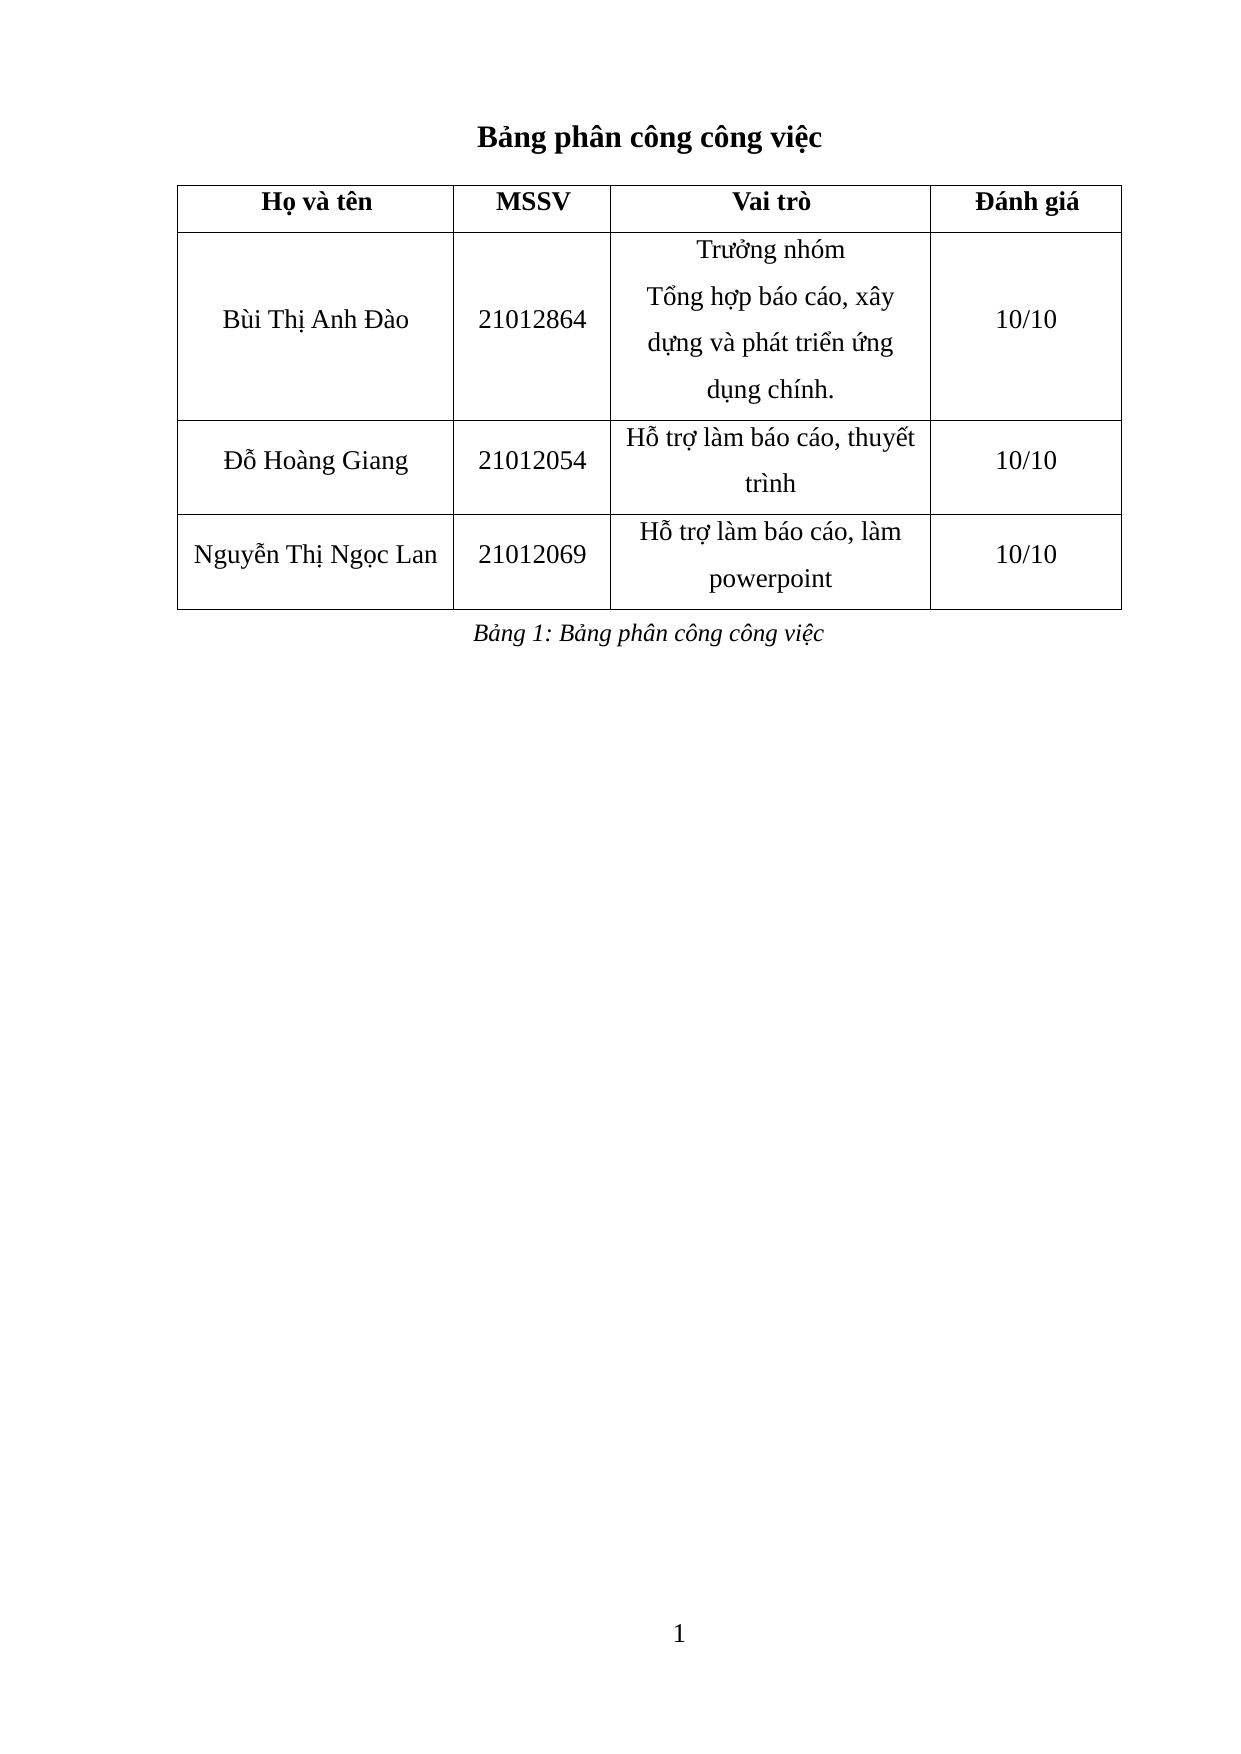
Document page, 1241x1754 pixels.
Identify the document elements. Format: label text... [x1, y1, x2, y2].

subtitle Bảng phân công công việc [177, 118, 1122, 154]
table_header Vai trò [611, 186, 930, 232]
table_cell Nguyễn Thị Ngọc Lan [178, 515, 453, 609]
table_cell 21012069 [454, 515, 610, 609]
table_header Họ và tên [178, 186, 453, 232]
table_cell Hỗ trợ làm báo cáo, thuyết trình [611, 421, 930, 514]
table_cell Đỗ Hoàng Giang [178, 421, 453, 514]
table_header Đánh giá [931, 186, 1121, 232]
table_cell Trưởng nhóm Tổng hợp báo cáo, xây dựng và phát triển ứng dụng chính. [611, 233, 930, 420]
table_cell 21012864 [454, 233, 610, 420]
table_cell Hỗ trợ làm báo cáo, làm powerpoint [611, 515, 930, 609]
table_cell 10/10 [931, 233, 1121, 420]
table_cell Bùi Thị Anh Đào [178, 233, 453, 420]
table_cell 21012054 [454, 421, 610, 514]
table_cell 10/10 [931, 515, 1121, 609]
table_header MSSV [454, 186, 610, 232]
table_cell 10/10 [931, 421, 1121, 514]
